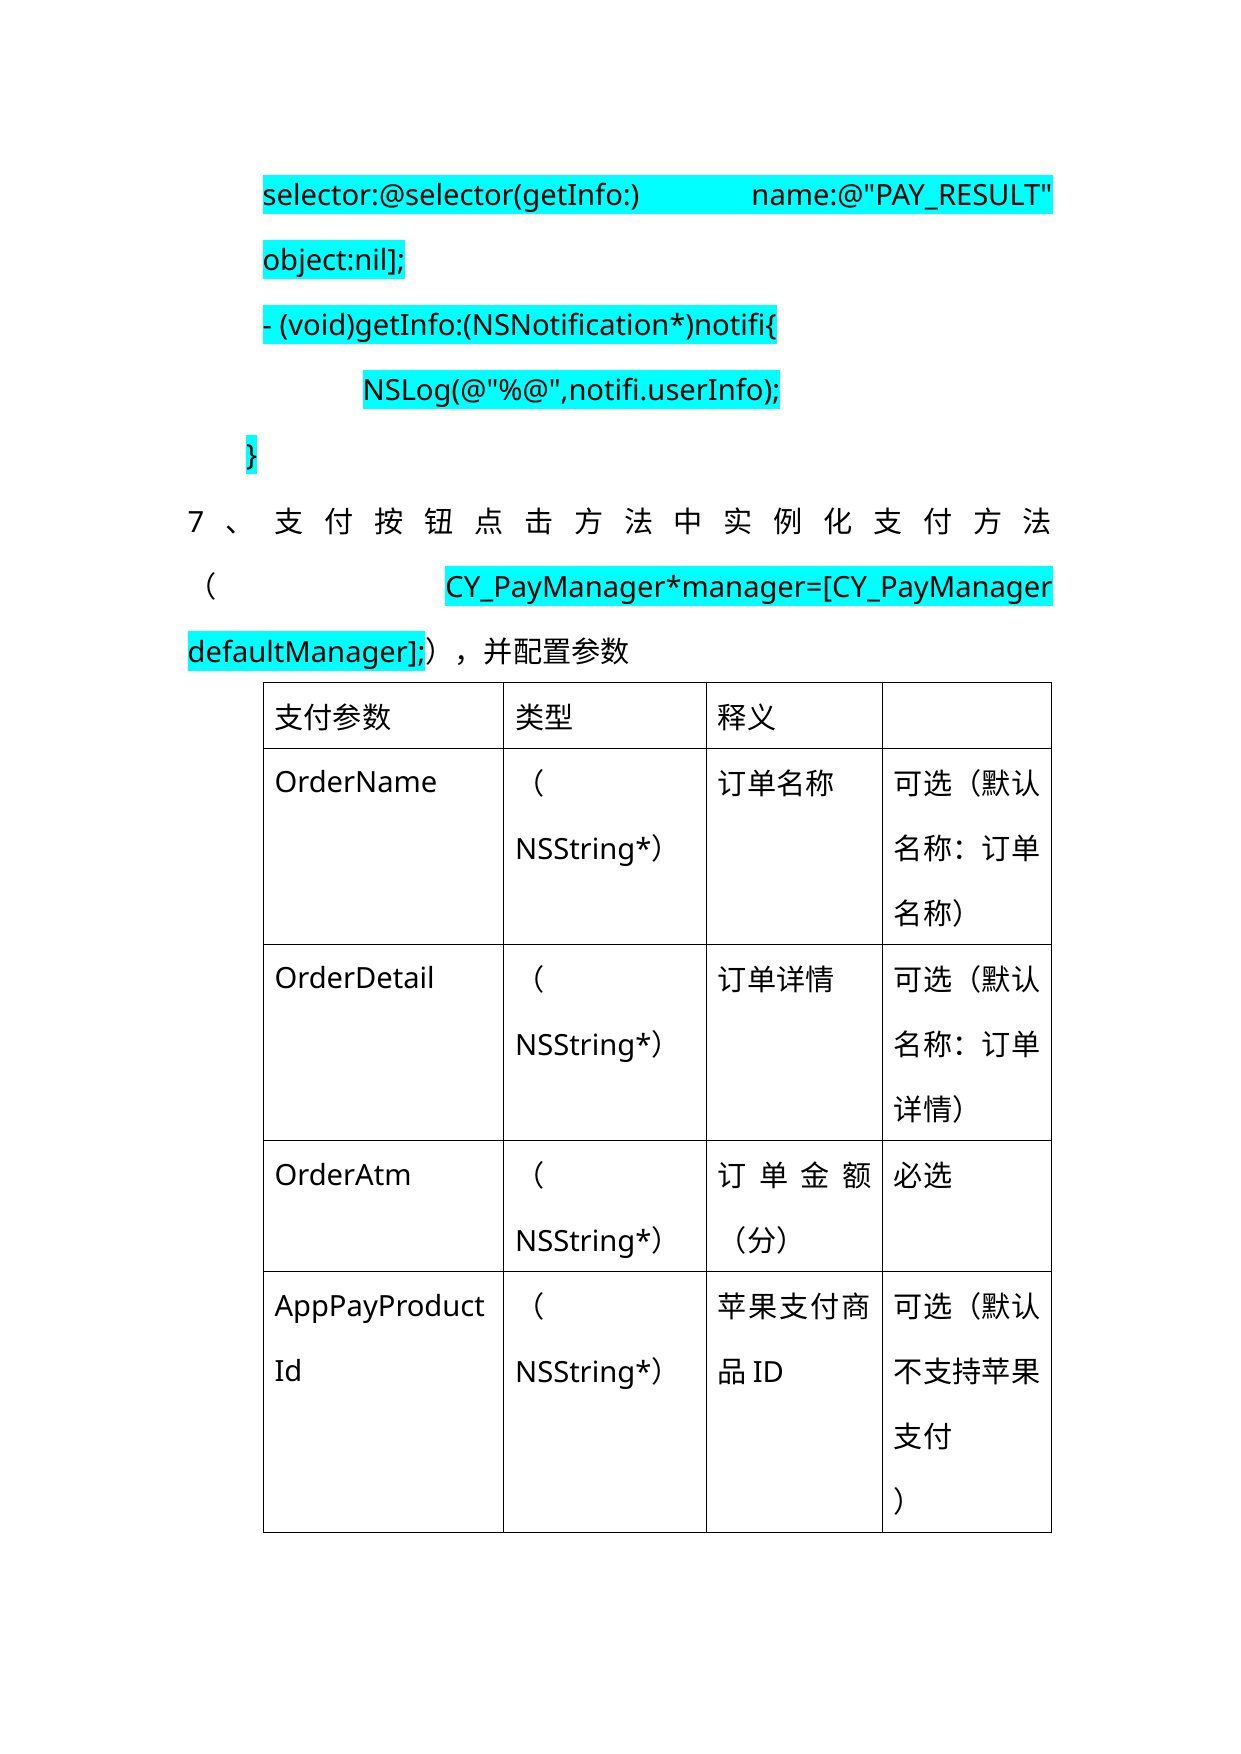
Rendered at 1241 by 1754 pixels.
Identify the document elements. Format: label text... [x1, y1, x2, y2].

table_cell （NSString*） [504, 945, 706, 1140]
text - (void)getInfo:(NSNotification*)notifi{ [219, 292, 1053, 357]
table_cell OrderName [264, 749, 503, 944]
table_cell （NSString*） [504, 1141, 706, 1271]
table_cell 苹果支付商品ID [707, 1272, 882, 1532]
text } [187, 422, 1053, 487]
table_cell 可选（默认名称：订单名称） [883, 749, 1051, 944]
table_cell OrderDetail [264, 945, 503, 1140]
text NSLog(@"%@",notifi.userInfo); [304, 357, 1053, 422]
table_header [883, 683, 1051, 748]
table_header 释义 [707, 683, 882, 748]
table_cell OrderAtm [264, 1141, 503, 1271]
table_header 支付参数 [264, 683, 503, 748]
table_cell 可选（默认名称：订单详情） [883, 945, 1051, 1140]
table_cell 可选（默认不支持苹果支付 ） [883, 1272, 1051, 1532]
table_cell 订单详情 [707, 945, 882, 1140]
table_cell （NSString*） [504, 749, 706, 944]
text 7、支付按钮点击方法中实例化支付方法（CY_PayManager*manager=[CY_PayManager defaultManager];），并配置参数 [187, 487, 1053, 682]
table_cell 必选 [883, 1141, 1051, 1271]
list [[NSNotificationCenter defaultCenter] addObserver:self selector:@selector(getInfo:) name:@"PAY_RESULT" object:nil]; [262, 162, 1053, 292]
table_cell 订单名称 [707, 749, 882, 944]
table_cell （NSString*） [504, 1272, 706, 1532]
table_header 类型 [504, 683, 706, 748]
table_cell 订单金额（分） [707, 1141, 882, 1271]
table_cell AppPayProductId [264, 1272, 503, 1532]
